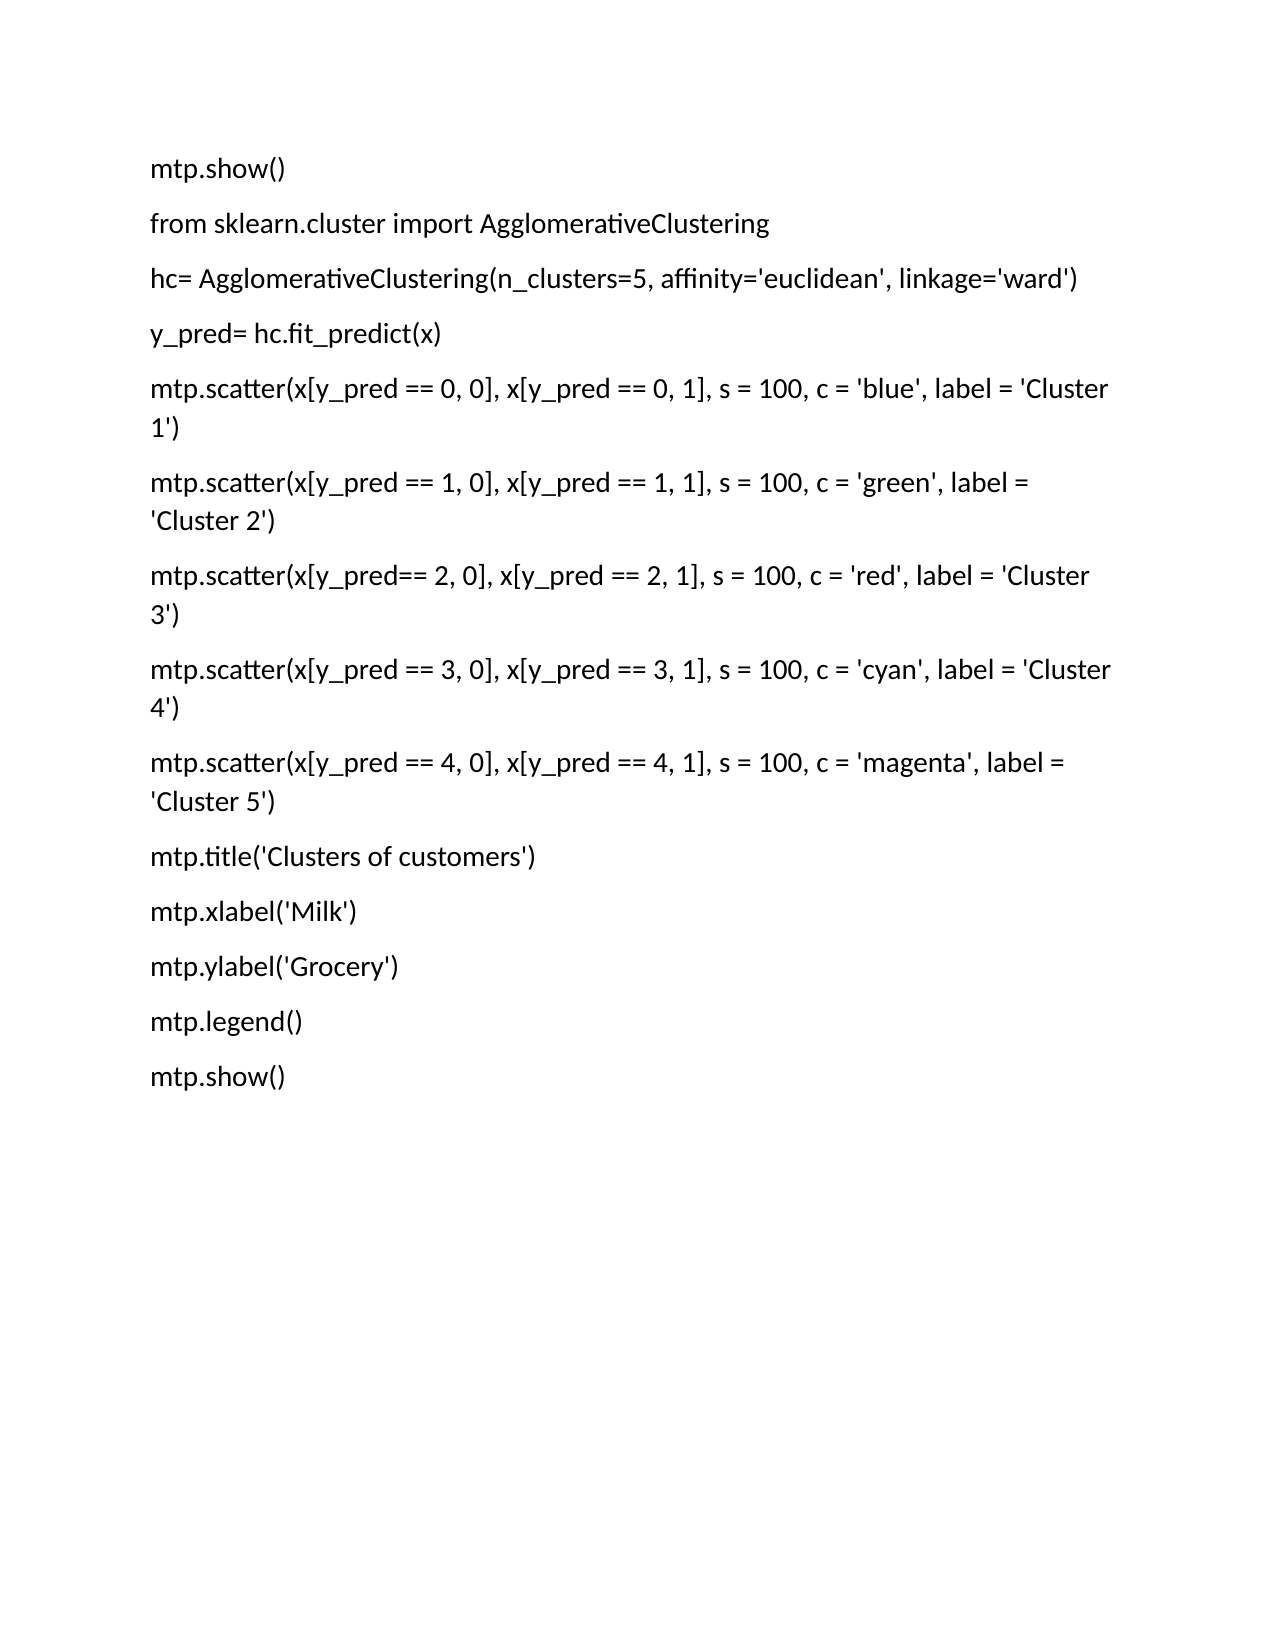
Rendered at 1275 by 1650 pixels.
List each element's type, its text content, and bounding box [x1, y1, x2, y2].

text from sklearn.cluster import AgglomerativeClustering [150, 205, 1125, 241]
text mtp.show() [150, 1058, 1125, 1094]
text mtp.show() [150, 150, 1125, 186]
text mtp.xlabel('Milk') [150, 893, 1125, 929]
text mtp.scatter(x[y_pred == 4, 0], x[y_pred == 4, 1], s = 100, c = 'magenta', label = 'Cluster 5') [150, 744, 1125, 819]
text mtp.scatter(x[y_pred== 2, 0], x[y_pred == 2, 1], s = 100, c = 'red', label = 'Cluster 3') [150, 557, 1125, 632]
text y_pred= hc.fit_predict(x) [150, 315, 1125, 351]
text hc= AgglomerativeClustering(n_clusters=5, affinity='euclidean', linkage='ward') [150, 260, 1125, 296]
text mtp.ylabel('Grocery') [150, 948, 1125, 984]
text mtp.title('Clusters of customers') [150, 838, 1125, 874]
text mtp.legend() [150, 1003, 1125, 1039]
text mtp.scatter(x[y_pred == 3, 0], x[y_pred == 3, 1], s = 100, c = 'cyan', label = 'Cluster 4') [150, 651, 1125, 725]
text mtp.scatter(x[y_pred == 1, 0], x[y_pred == 1, 1], s = 100, c = 'green', label = 'Cluster 2') [150, 464, 1125, 538]
text mtp.scatter(x[y_pred == 0, 0], x[y_pred == 0, 1], s = 100, c = 'blue', label = 'Cluster 1') [150, 370, 1125, 444]
